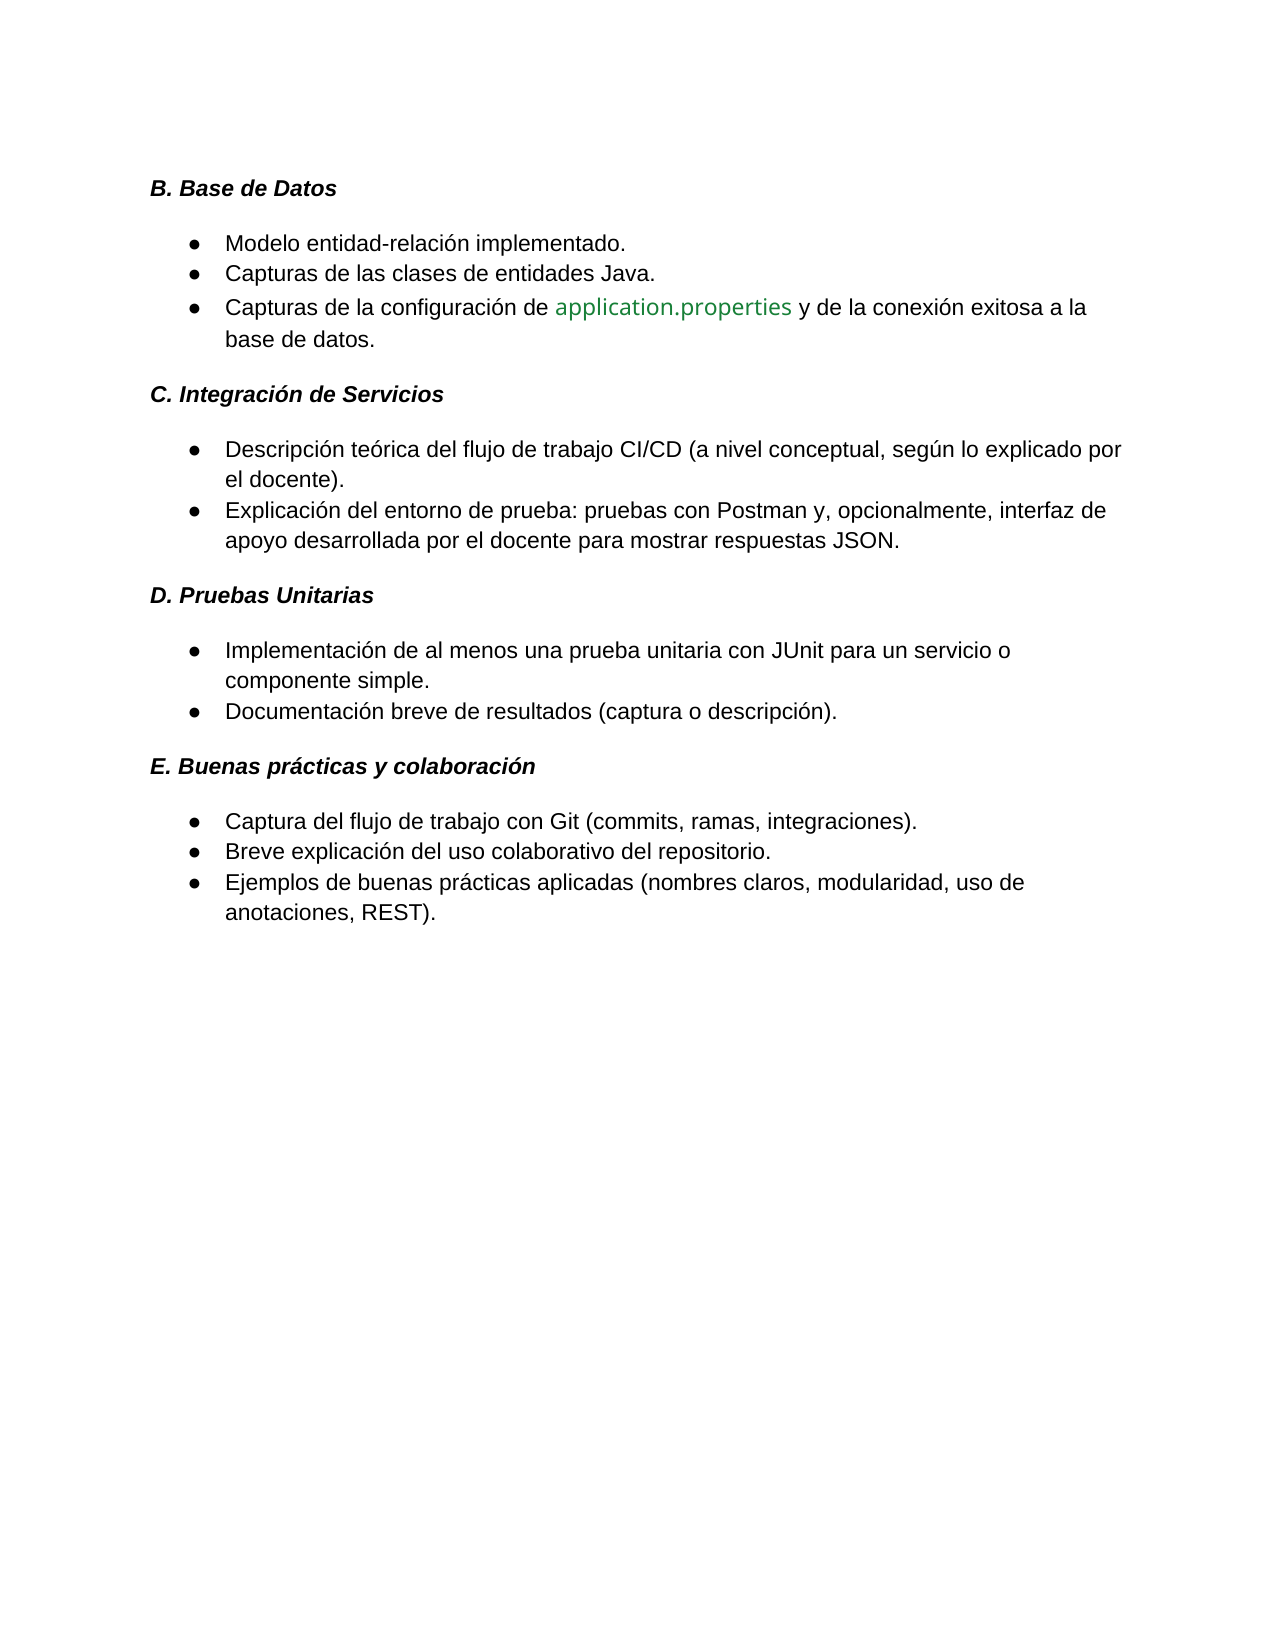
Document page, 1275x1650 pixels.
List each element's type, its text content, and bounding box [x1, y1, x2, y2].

list Implementación de al menos una prueba unitaria con JUnit para un servicio o componente simple. [187, 637, 1125, 694]
subtitle D. Pruebas Unitarias [150, 582, 1125, 608]
list Capturas de las clases de entidades Java. [187, 260, 1125, 287]
list Documentación breve de resultados (captura o descripción). [187, 698, 1125, 724]
list Modelo entidad-relación implementado. [187, 230, 1125, 257]
list Ejemplos de buenas prácticas aplicadas (nombres claros, modularidad, uso de anotaciones, REST). [187, 868, 1125, 925]
subtitle E. Buenas prácticas y colaboración [150, 753, 1125, 779]
list Explicación del entorno de prueba: pruebas con Postman y, opcionalmente, interfaz de apoyo desarrollada por el docente para mostrar respuestas JSON. [187, 497, 1125, 553]
subtitle C. Integración de Servicios [150, 381, 1125, 407]
list Capturas de la configuración de application.properties y de la conexión exitosa a la base de datos. [187, 291, 1125, 352]
list Descripción teórica del flujo de trabajo CI/CD (a nivel conceptual, según lo explicado por el docente). [187, 436, 1125, 493]
list Breve explicación del uso colaborativo del repositorio. [187, 838, 1125, 864]
list Captura del flujo de trabajo con Git (commits, ramas, integraciones). [187, 808, 1125, 834]
subtitle B. Base de Datos [150, 175, 1125, 201]
